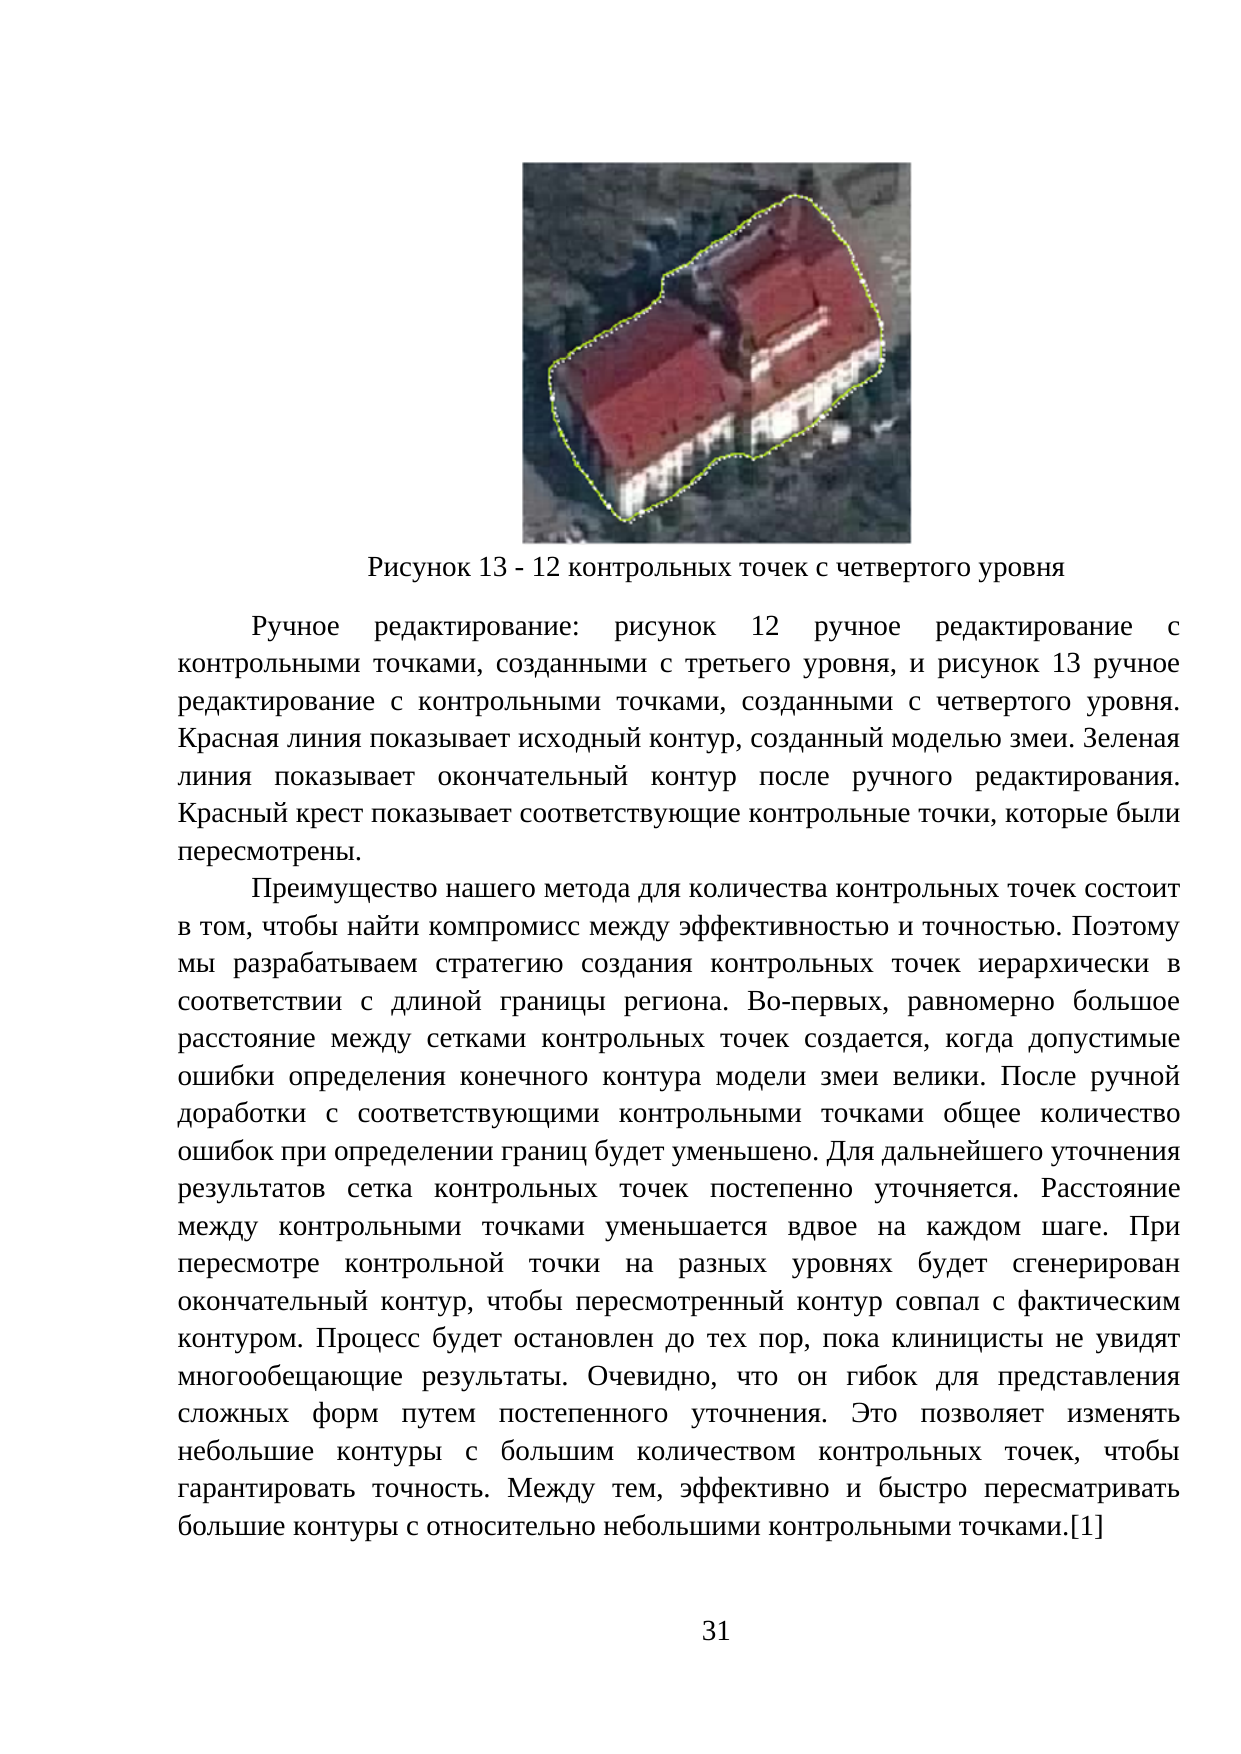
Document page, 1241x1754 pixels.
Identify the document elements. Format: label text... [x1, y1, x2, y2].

picture [516, 155, 917, 550]
text Ручное редактирование: рисунок 12 ручное редактирование с контрольными точками, созданными с третьего уровня, и рисунок 13 ручное редактирование с контрольными точками, созданными с четвертого уровня. Красная линия показывает исходный контур, созданный моделью змеи. Зеленая линия показывает окончательный контур после ручного редактирования. Красный крест показывает соответствующие контрольные точки, которые были пересмотрены. [177, 604, 1181, 866]
text Рисунок 13 - 12 контрольных точек с четвертого уровня [177, 549, 1181, 583]
text Преимущество нашего метода для количества контрольных точек состоит в том, чтобы найти компромисс между эффективностью и точностью. Поэтому мы разрабатываем стратегию создания контрольных точек иерархически в соответствии с длиной границы региона. Во-первых, равномерно большое расстояние между сетками контрольных точек создается, когда допустимые ошибки определения конечного контура модели змеи велики. После ручной доработки с соответствующими контрольными точками общее количество ошибок при определении границ будет уменьшено. Для дальнейшего уточнения результатов сетка контрольных точек постепенно уточняется. Расстояние между контрольными точками уменьшается вдвое на каждом шаге. При пересмотре контрольной точки на разных уровнях будет сгенерирован окончательный контур, чтобы пересмотренный контур совпал с фактическим контуром. Процесс будет остановлен до тех пор, пока клиницисты не увидят многообещающие результаты. Очевидно, что он гибок для представления сложных форм путем постепенного уточнения. Это позволяет изменять небольшие контуры с большим количеством контрольных точек, чтобы гарантировать точность. Между тем, эффективно и быстро пересматривать большие контуры с относительно небольшими контрольными точками.[1] [177, 866, 1181, 1541]
